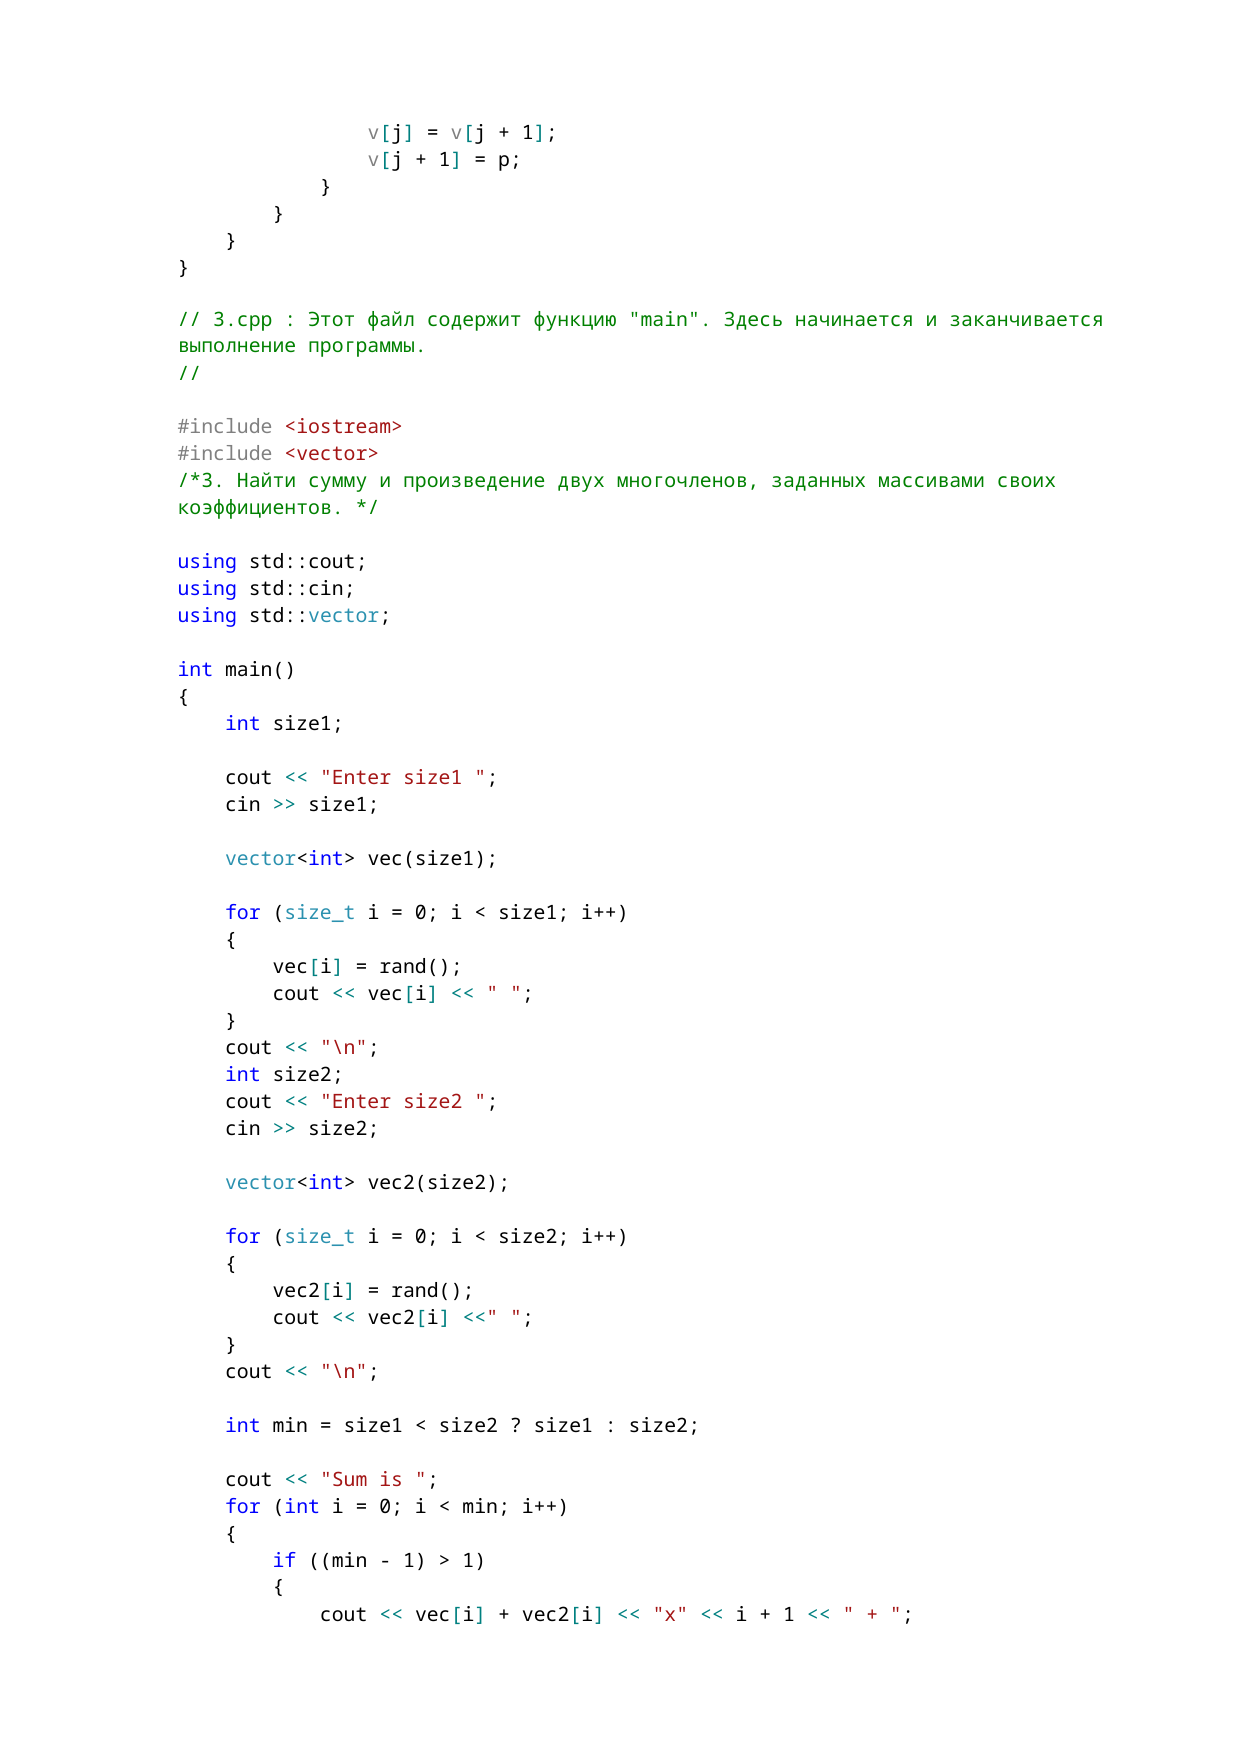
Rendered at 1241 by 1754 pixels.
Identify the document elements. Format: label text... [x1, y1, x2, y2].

text v[j] = v[j + 1]; [177, 118, 1152, 145]
text { [177, 925, 1152, 952]
text vec2[i] = rand(); [177, 1276, 1152, 1303]
text { [177, 1519, 1152, 1546]
text #include <iostream> [177, 413, 1152, 440]
text cin >> size1; [177, 790, 1152, 817]
text cout << vec2[i] <<" "; [177, 1303, 1152, 1330]
text int main() [177, 656, 1152, 682]
text for (int i = 0; i < min; i++) [177, 1492, 1152, 1519]
text cout << vec[i] + vec2[i] << "x" << i + 1 << " + "; [177, 1600, 1152, 1627]
text for (size_t i = 0; i < size2; i++) [177, 1222, 1152, 1249]
text cout << "Enter size1 "; [177, 763, 1152, 790]
text #include <vector> [177, 440, 1152, 467]
text cout << "Sum is "; [177, 1465, 1152, 1492]
text // 3.cpp : Этот файл содержит функцию "main". Здесь начинается и заканчивается выполнение программы. [177, 305, 1152, 359]
text { [177, 682, 1152, 709]
text vec[i] = rand(); [177, 952, 1152, 979]
text using std::cin; [177, 574, 1152, 602]
text } [177, 172, 1152, 199]
text cout << "\n"; [177, 1033, 1152, 1060]
text /*3. Найти сумму и произведение двух многочленов, заданных массивами своих коэффициентов. */ [177, 467, 1152, 521]
text { [177, 1573, 1152, 1600]
text // [177, 359, 1152, 386]
text } [177, 253, 1152, 280]
text cout << "Enter size2 "; [177, 1087, 1152, 1114]
text } [177, 199, 1152, 226]
text for (size_t i = 0; i < size1; i++) [177, 898, 1152, 925]
text { [177, 1249, 1152, 1276]
text cout << "\n"; [177, 1357, 1152, 1384]
text if ((min - 1) > 1) [177, 1546, 1152, 1573]
text v[j + 1] = p; [177, 145, 1152, 172]
text vector<int> vec(size1); [177, 844, 1152, 871]
text int min = size1 < size2 ? size1 : size2; [177, 1411, 1152, 1438]
text int size2; [177, 1060, 1152, 1087]
text } [177, 1006, 1152, 1033]
text vector<int> vec2(size2); [177, 1168, 1152, 1195]
text } [177, 226, 1152, 253]
text cin >> size2; [177, 1114, 1152, 1141]
text } [177, 1330, 1152, 1357]
text cout << vec[i] << " "; [177, 979, 1152, 1006]
text using std::cout; [177, 548, 1152, 574]
text int size1; [177, 709, 1152, 736]
text using std::vector; [177, 602, 1152, 628]
